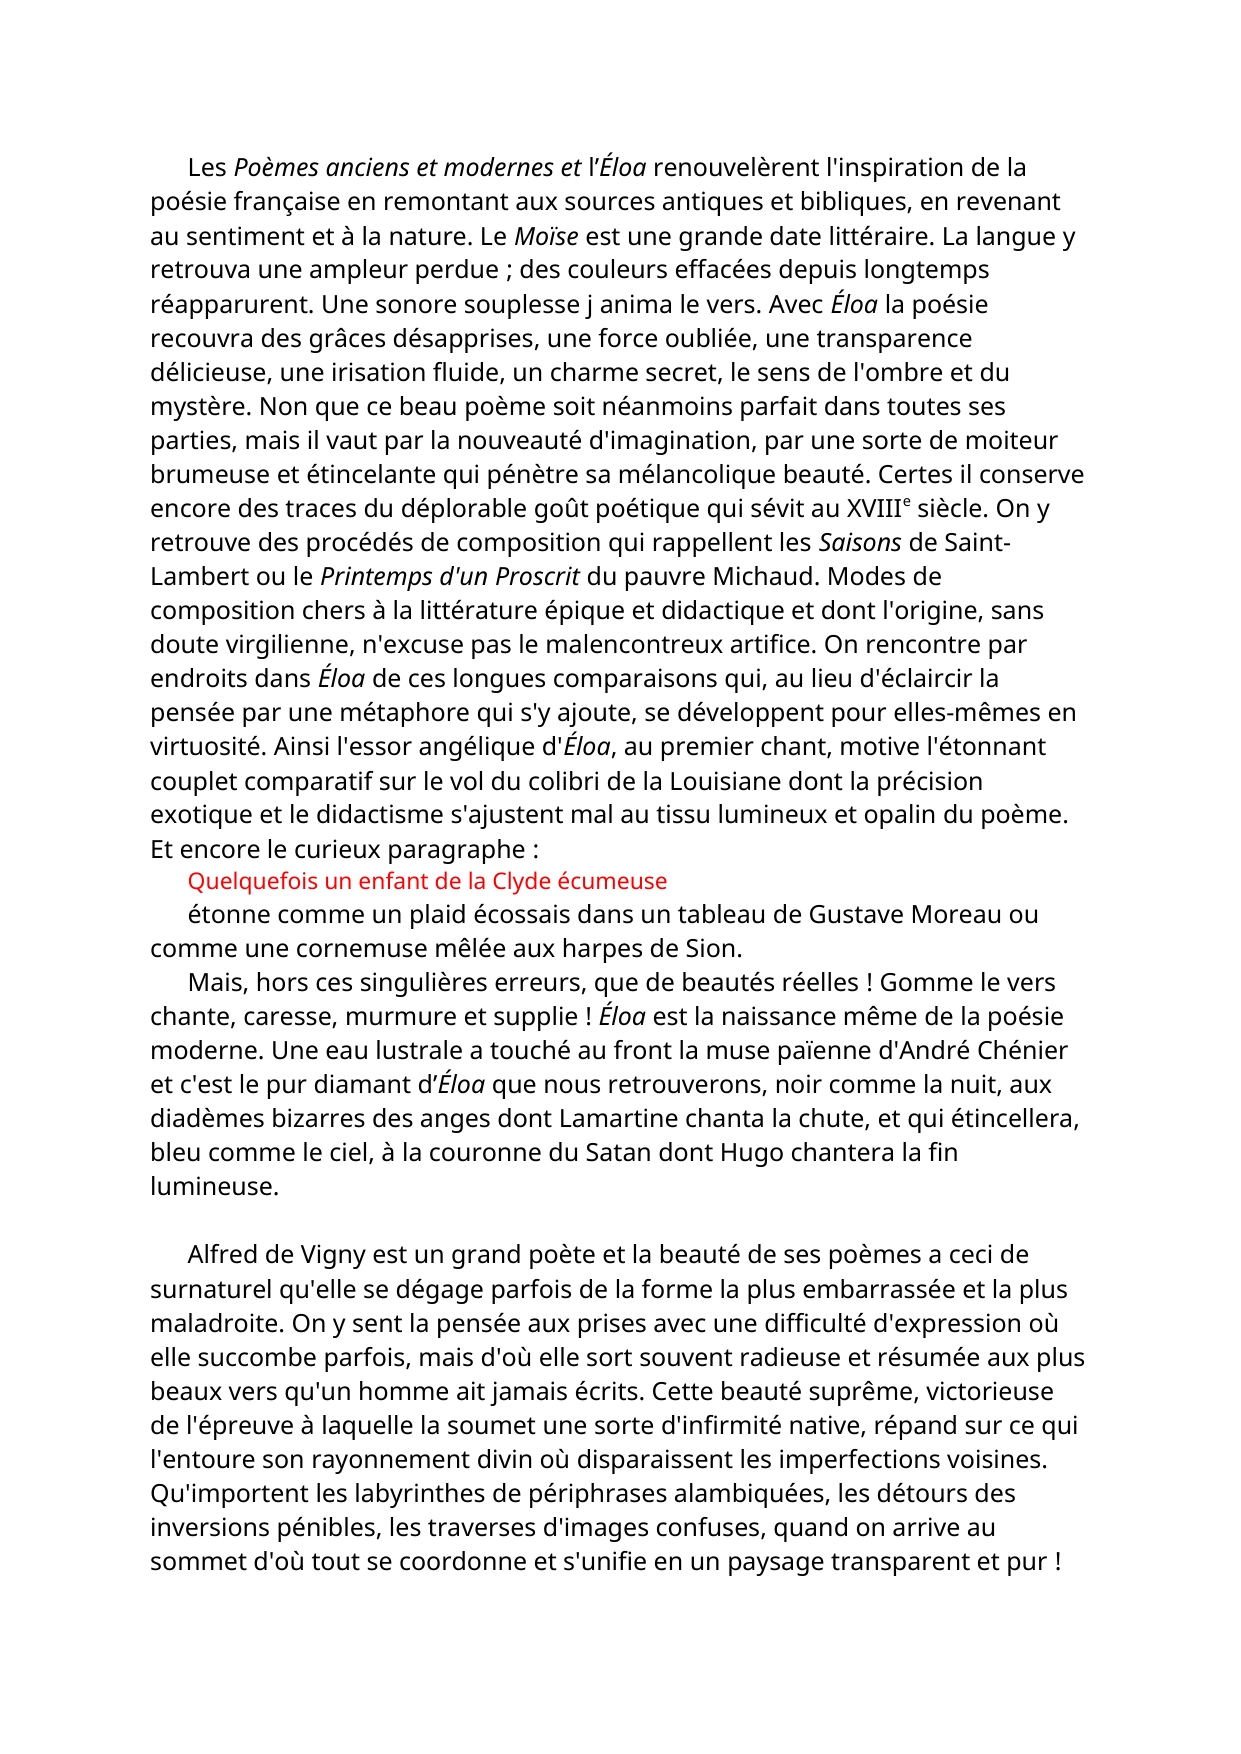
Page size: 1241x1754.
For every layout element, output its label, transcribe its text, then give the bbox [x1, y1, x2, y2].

text étonne comme un plaid écossais dans un tableau de Gustave Moreau ou comme une cornemuse mêlée aux harpes de Sion. [150, 897, 1090, 965]
text Quelquefois un enfant de la Clyde écumeuse [187, 865, 1090, 897]
text Mais, hors ces singulières erreurs, que de beautés réelles ! Gomme le vers chante, caresse, murmure et supplie ! Éloa est la naissance même de la poésie moderne. Une eau lustrale a touché au front la muse païenne d'André Chénier et c'est le pur diamant d’Éloa que nous retrouverons, noir comme la nuit, aux diadèmes bizarres des anges dont Lamartine chanta la chute, et qui étincellera, bleu comme le ciel, à la couronne du Satan dont Hugo chantera la fin lumineuse. [150, 965, 1090, 1203]
text Les Poèmes anciens et modernes et l’Éloa renouvelèrent l'inspiration de la poésie française en remontant aux sources antiques et bibliques, en revenant au sentiment et à la nature. Le Moïse est une grande date littéraire. La langue y retrouva une ampleur perdue ; des couleurs effacées depuis longtemps réapparurent. Une sonore souplesse j anima le vers. Avec Éloa la poésie recouvra des grâces désapprises, une force oubliée, une transparence délicieuse, une irisation fluide, un charme secret, le sens de l'ombre et du mystère. Non que ce beau poème soit néanmoins parfait dans toutes ses parties, mais il vaut par la nouveauté d'imagination, par une sorte de moiteur brumeuse et étincelante qui pénètre sa mélancolique beauté. Certes il conserve encore des traces du déplorable goût poétique qui sévit au XVIIIe siècle. On y retrouve des procédés de composition qui rappellent les Saisons de Saint-Lambert ou le Printemps d'un Proscrit du pauvre Michaud. Modes de composition chers à la littérature épique et didactique et dont l'origine, sans doute virgilienne, n'excuse pas le malencontreux artifice. On rencontre par endroits dans Éloa de ces longues comparaisons qui, au lieu d'éclaircir la pensée par une métaphore qui s'y ajoute, se développent pour elles-mêmes en virtuosité. Ainsi l'essor angélique d'Éloa, au premier chant, motive l'étonnant couplet comparatif sur le vol du colibri de la Louisiane dont la précision exotique et le didactisme s'ajustent mal au tissu lumineux et opalin du poème. Et encore le curieux paragraphe : [150, 150, 1090, 865]
text Alfred de Vigny est un grand poète et la beauté de ses poèmes a ceci de surnaturel qu'elle se dégage parfois de la forme la plus embarrassée et la plus maladroite. On y sent la pensée aux prises avec une difficulté d'expression où elle succombe parfois, mais d'où elle sort souvent radieuse et résumée aux plus beaux vers qu'un homme ait jamais écrits. Cette beauté suprême, victorieuse de l'épreuve à laquelle la soumet une sorte d'infirmité native, répand sur ce qui l'entoure son rayonnement divin où disparaissent les imperfections voisines. Qu'importent les labyrinthes de périphrases alambiquées, les détours des inversions pénibles, les traverses d'images confuses, quand on arrive au sommet d'où tout se coordonne et s'unifie en un paysage transparent et pur ! [150, 1237, 1090, 1578]
